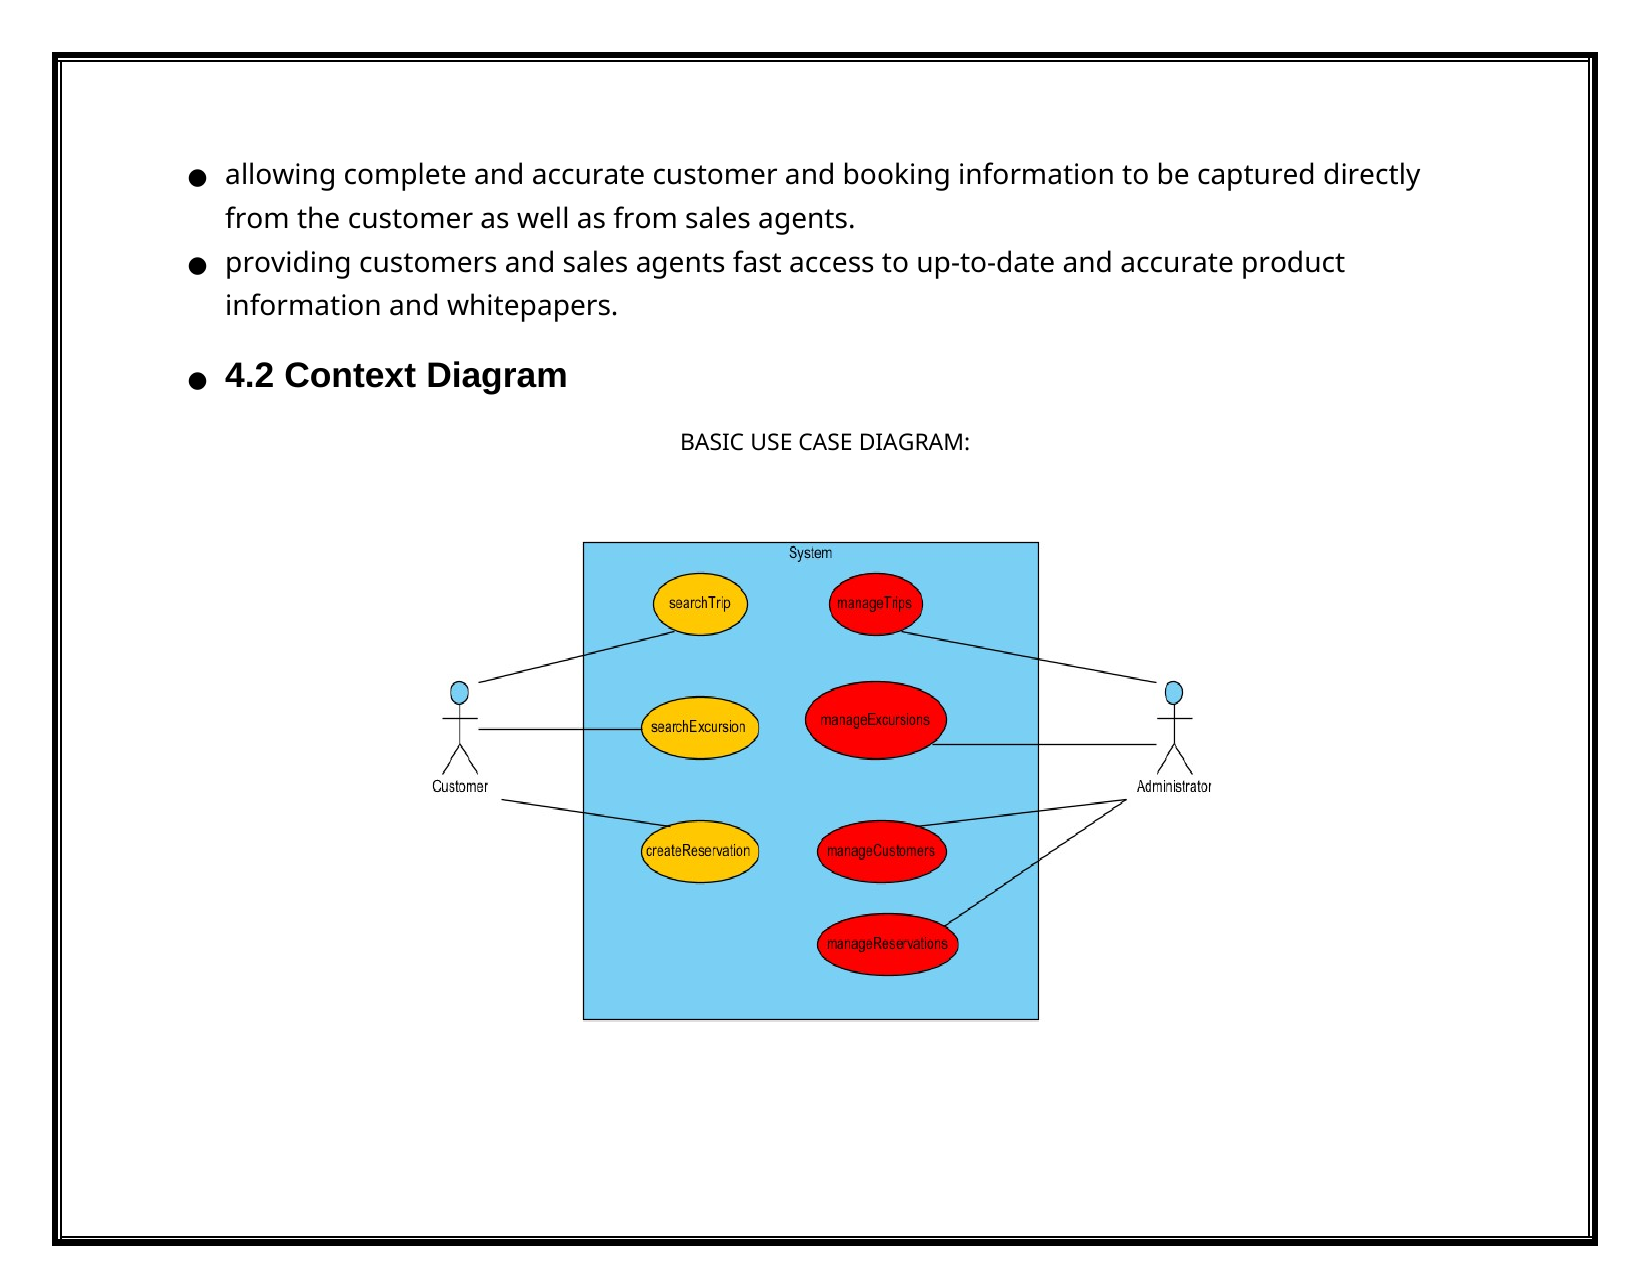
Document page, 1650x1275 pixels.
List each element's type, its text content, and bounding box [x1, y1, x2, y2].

subtitle 4.2 Context Diagram [187, 354, 1510, 395]
list providing customers and sales agents fast access to up-to-date and accurate product information and whitepapers. [187, 242, 1487, 324]
text BASIC USE CASE DIAGRAM: [668, 426, 982, 457]
picture [432, 541, 1212, 1022]
list allowing complete and accurate customer and booking information to be captured directly from the customer as well as from sales agents. [187, 154, 1446, 236]
